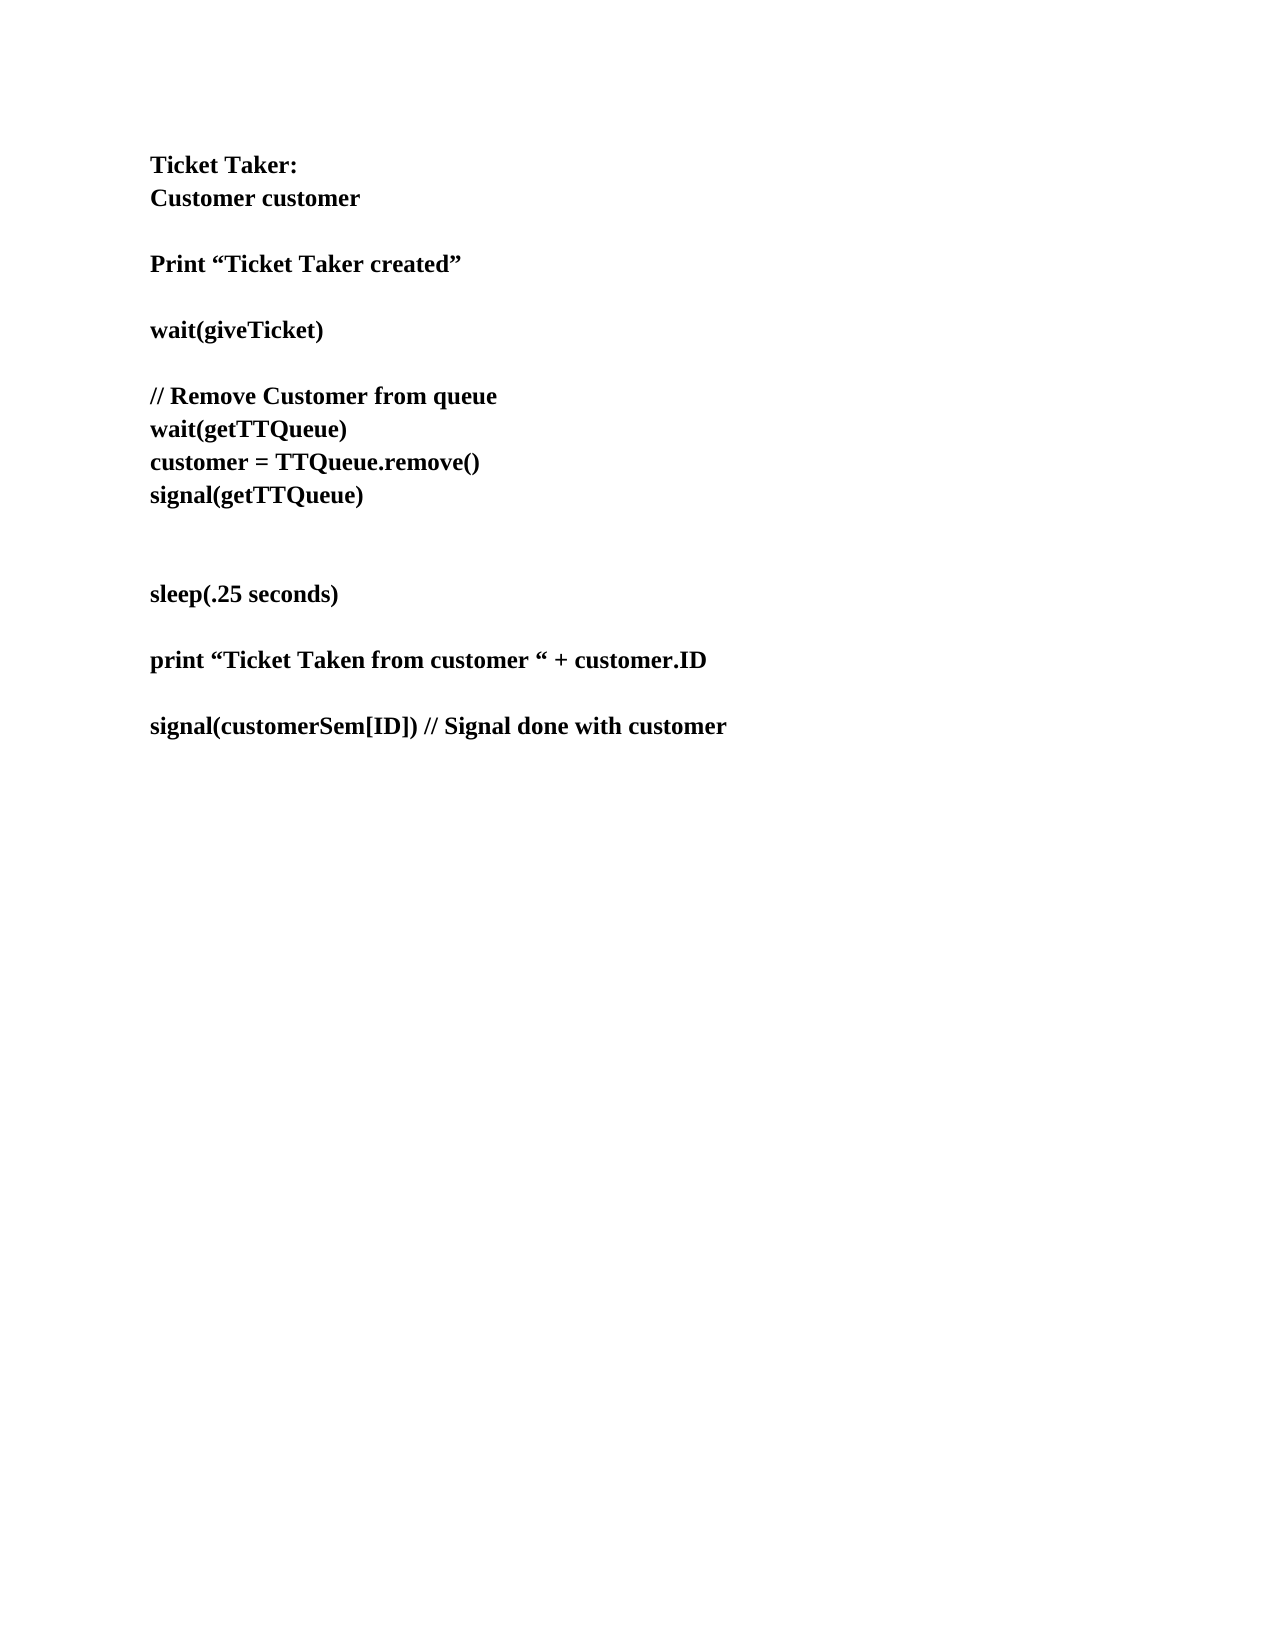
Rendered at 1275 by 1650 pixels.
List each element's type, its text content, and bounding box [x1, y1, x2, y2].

text wait(giveTicket) [150, 315, 1125, 344]
text // Remove Customer from queue [150, 381, 1125, 410]
text Ticket Taker: [150, 150, 1125, 179]
text Customer customer [150, 183, 1125, 212]
text wait(getTTQueue) [150, 414, 1125, 443]
text print “Ticket Taken from customer “ + customer.ID [150, 645, 1125, 674]
text signal(customerSem[ID]) // Signal done with customer [150, 711, 1125, 740]
text signal(getTTQueue) [150, 480, 1125, 509]
text Print “Ticket Taker created” [150, 249, 1125, 278]
text customer = TTQueue.remove() [150, 447, 1125, 476]
text sleep(.25 seconds) [150, 579, 1125, 608]
